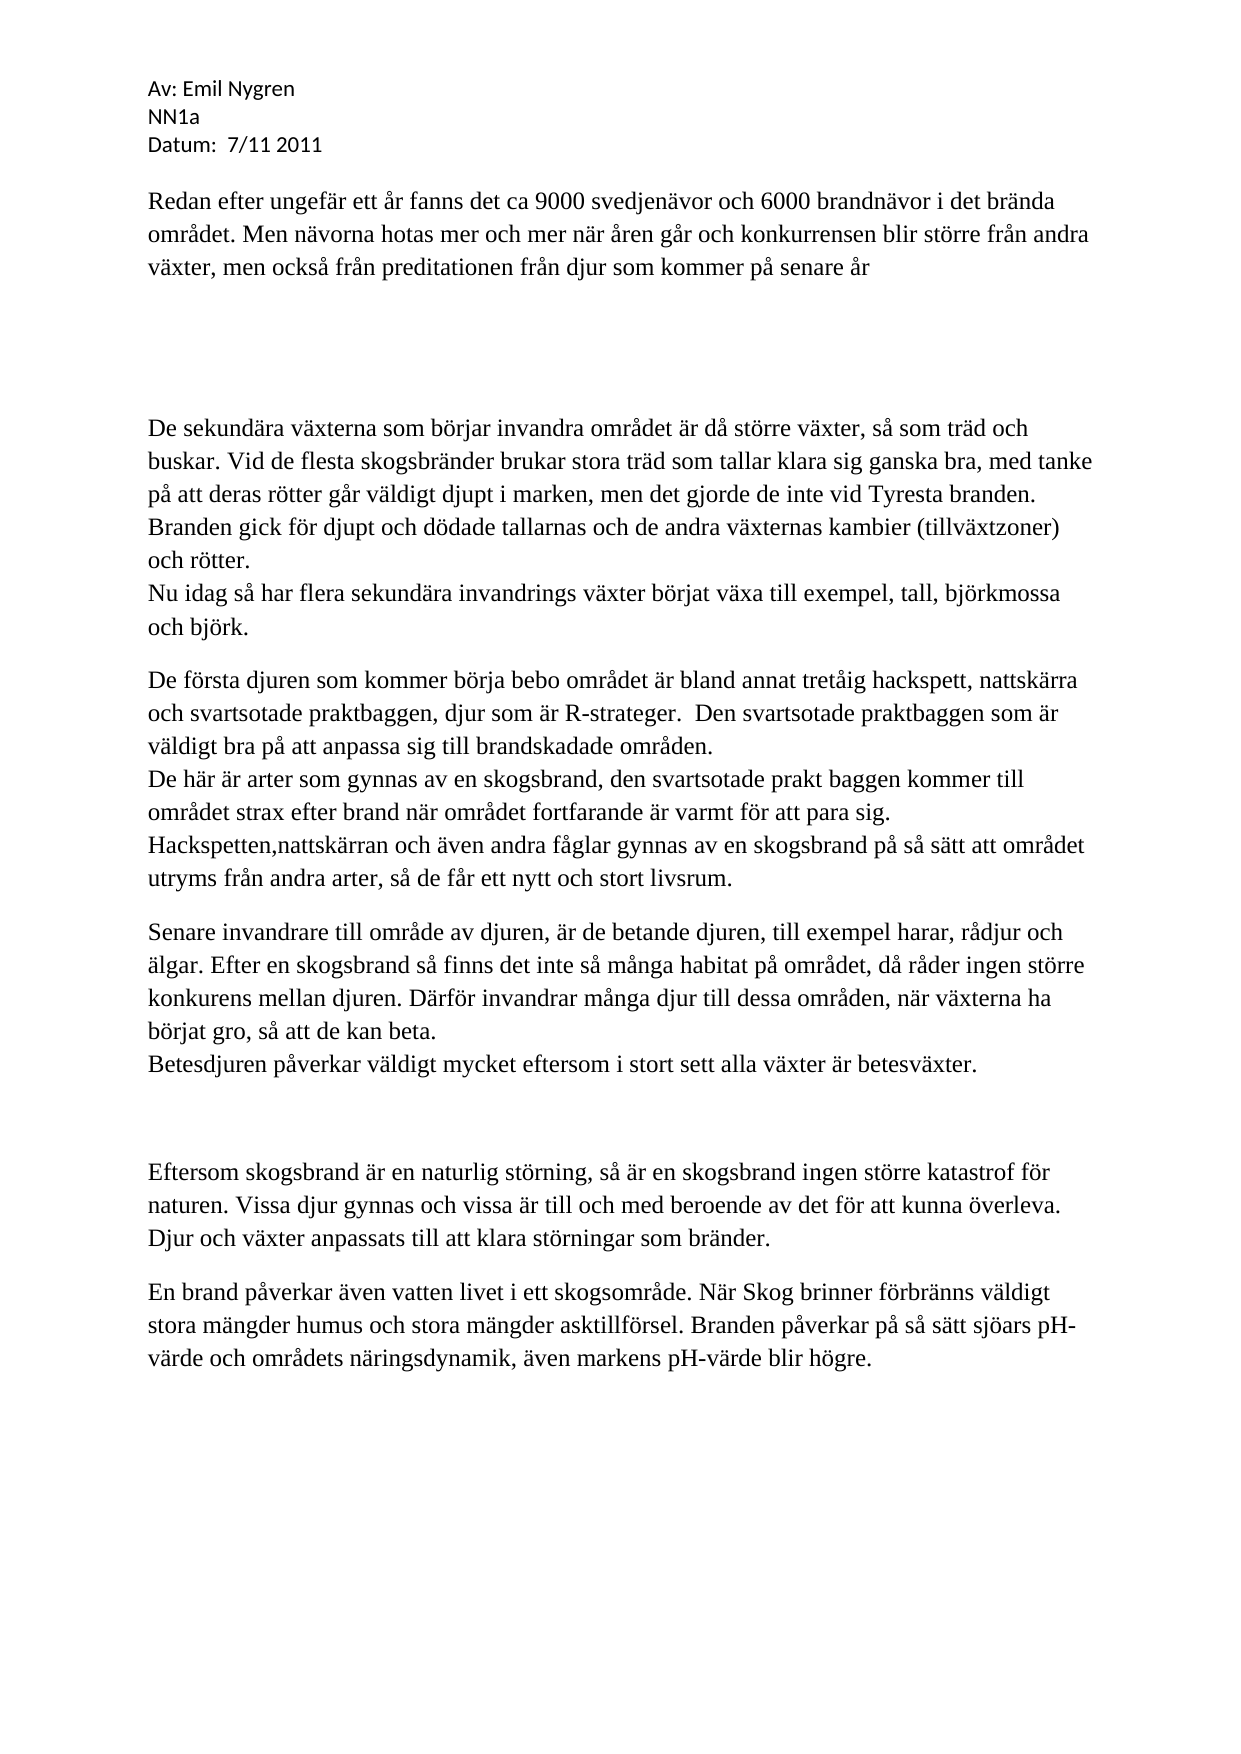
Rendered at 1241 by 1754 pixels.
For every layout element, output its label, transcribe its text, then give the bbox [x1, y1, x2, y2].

text Redan efter ungefär ett år fanns det ca 9000 svedjenävor och 6000 brandnävor i det brända området. Men nävorna hotas mer och mer när åren går och konkurrensen blir större från andra växter, men också från preditationen från djur som kommer på senare år [148, 186, 1093, 281]
text De första djuren som kommer börja bebo området är bland annat tretåig hackspett, nattskärra och svartsotade praktbaggen, djur som är R-strateger. Den svartsotade praktbaggen som är väldigt bra på att anpassa sig till brandskadade områden. De här är arter som gynnas av en skogsbrand, den svartsotade prakt baggen kommer till området strax efter brand när området fortfarande är varmt för att para sig. Hackspetten,nattskärran och även andra fåglar gynnas av en skogsbrand på så sätt att området utryms från andra arter, så de får ett nytt och stort livsrum. [148, 665, 1093, 892]
text De sekundära växterna som börjar invandra området är då större växter, så som träd och buskar. Vid de flesta skogsbränder brukar stora träd som tallar klara sig ganska bra, med tanke på att deras rötter går väldigt djupt i marken, men det gjorde de inte vid Tyresta branden. Branden gick för djupt och dödade tallarnas och de andra växternas kambier (tillväxtzoner) och rötter. Nu idag så har flera sekundära invandrings växter börjat växa till exempel, tall, björkmossa och björk. [148, 413, 1093, 640]
text Eftersom skogsbrand är en naturlig störning, så är en skogsbrand ingen större katastrof för naturen. Vissa djur gynnas och vissa är till och med beroende av det för att kunna överleva. Djur och växter anpassats till att klara störningar som bränder. [148, 1157, 1093, 1252]
text En brand påverkar även vatten livet i ett skogsområde. När Skog brinner förbränns väldigt stora mängder humus och stora mängder asktillförsel. Branden påverkar på så sätt sjöars pH-värde och områdets näringsdynamik, även markens pH-värde blir högre. [148, 1277, 1093, 1372]
text Senare invandrare till område av djuren, är de betande djuren, till exempel harar, rådjur och älgar. Efter en skogsbrand så finns det inte så många habitat på området, då råder ingen större konkurens mellan djuren. Därför invandrar många djur till dessa områden, när växterna ha börjat gro, så att de kan beta. Betesdjuren påverkar väldigt mycket eftersom i stort sett alla växter är betesväxter. [148, 917, 1093, 1078]
